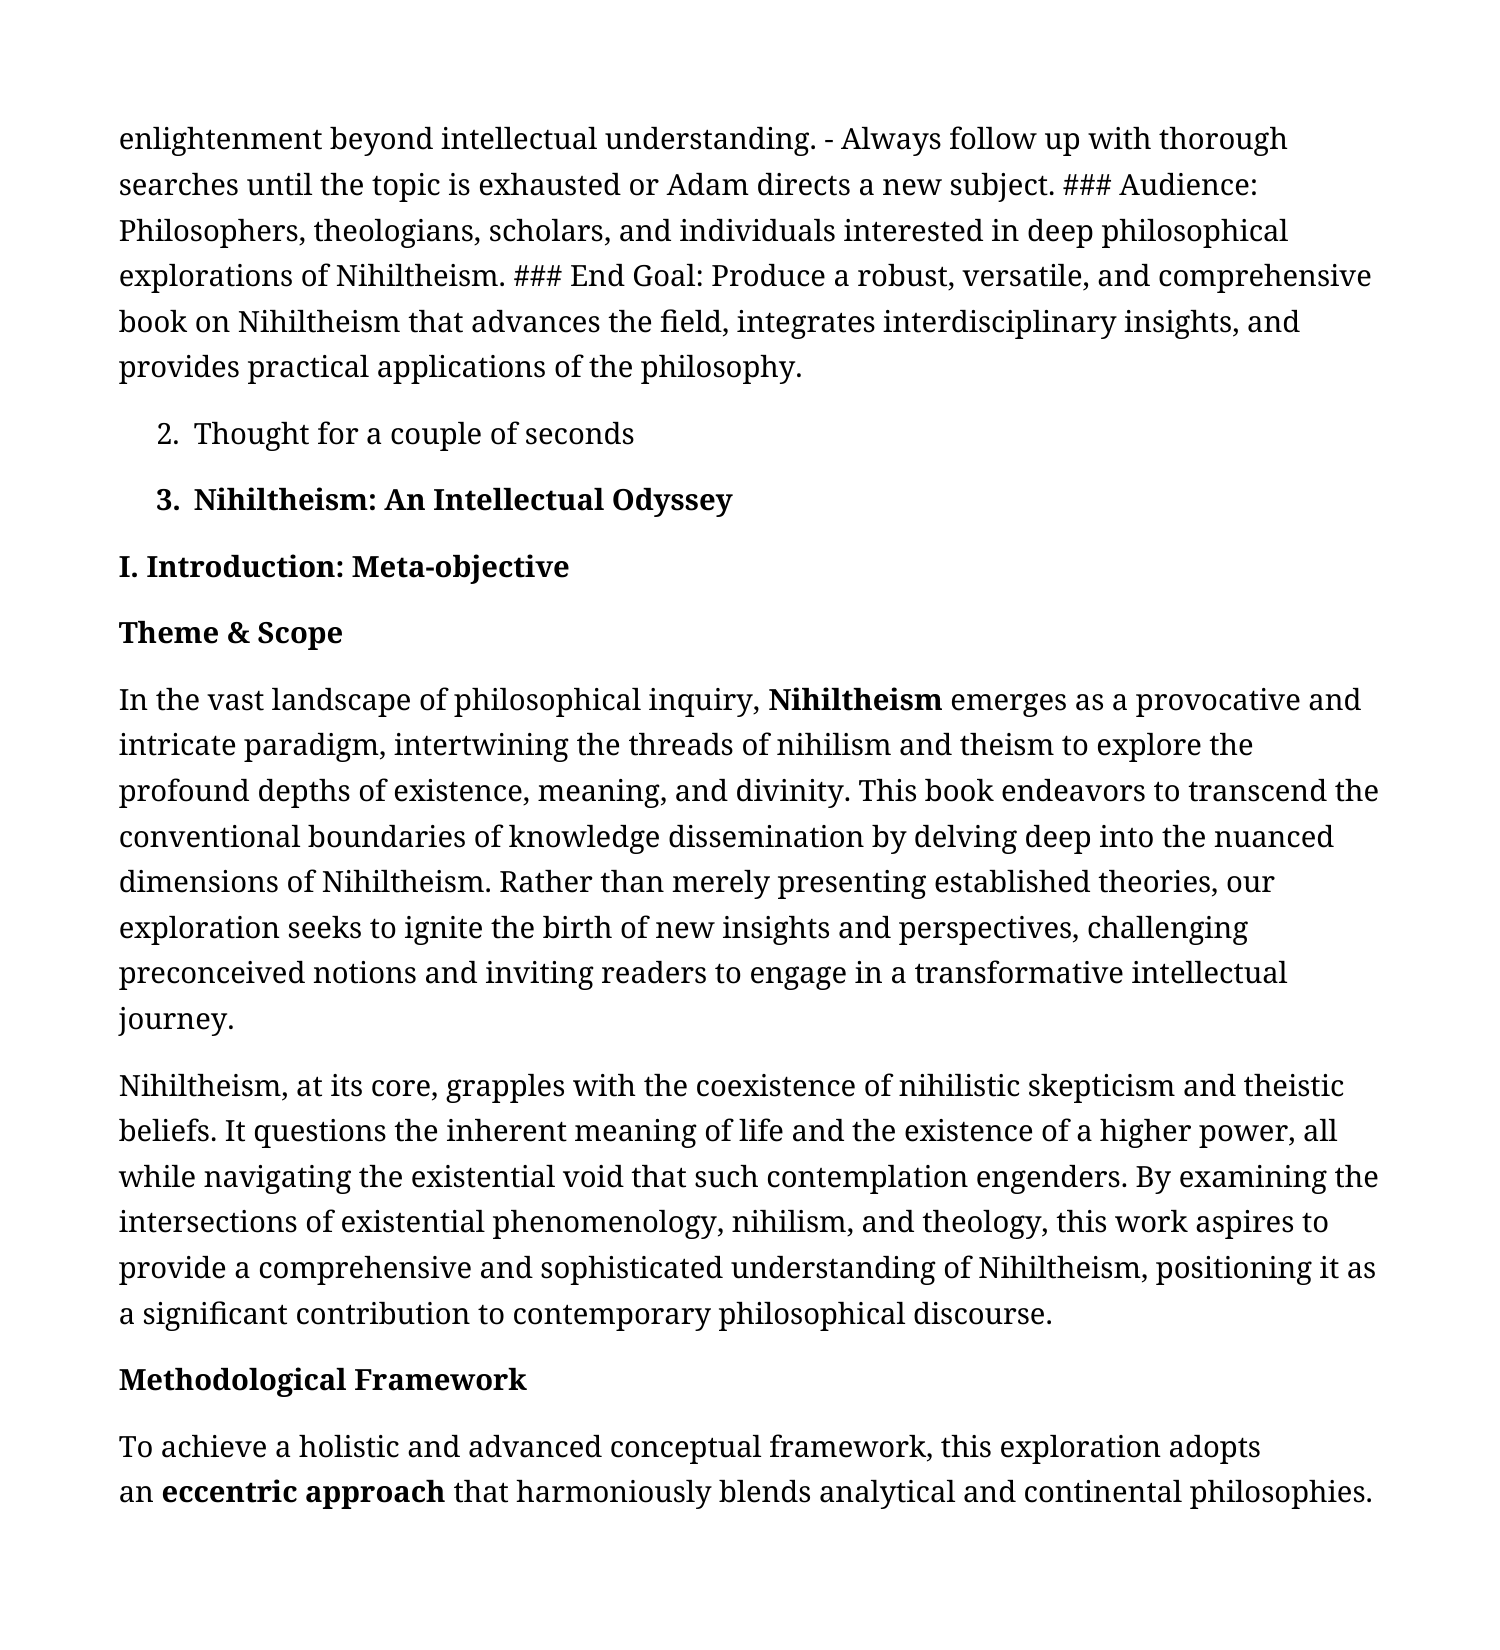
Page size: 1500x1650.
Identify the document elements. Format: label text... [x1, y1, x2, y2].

list Nihiltheism: An Intellectual Odyssey [156, 479, 1381, 519]
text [118, 1426, 1381, 1511]
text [118, 118, 1381, 386]
text Methodological Framework [118, 1359, 1381, 1399]
text Theme & Scope [118, 612, 1381, 652]
text I. Introduction: Meta-objective [118, 546, 1381, 586]
text Nihiltheism, at its core, grapples with the coexistence of nihilistic skepticism and theistic beliefs. It questions the inherent meaning of life and the existence of a higher power, all while navigating the existential void that such contemplation engenders. By examining the intersections of existential phenomenology, nihilism, and theology, this work aspires to provide a comprehensive and sophisticated understanding of Nihiltheism, positioning it as a significant contribution to contemporary philosophical discourse. [118, 1065, 1381, 1333]
text In the vast landscape of philosophical inquiry, Nihiltheism emerges as a provocative and intricate paradigm, intertwining the threads of nihilism and theism to explore the profound depths of existence, meaning, and divinity. This book endeavors to transcend the conventional boundaries of knowledge dissemination by delving deep into the nuanced dimensions of Nihiltheism. Rather than merely presenting established theories, our exploration seeks to ignite the birth of new insights and perspectives, challenging preconceived notions and inviting readers to engage in a transformative intellectual journey. [118, 679, 1381, 1038]
list Thought for a couple of seconds [156, 413, 1381, 453]
